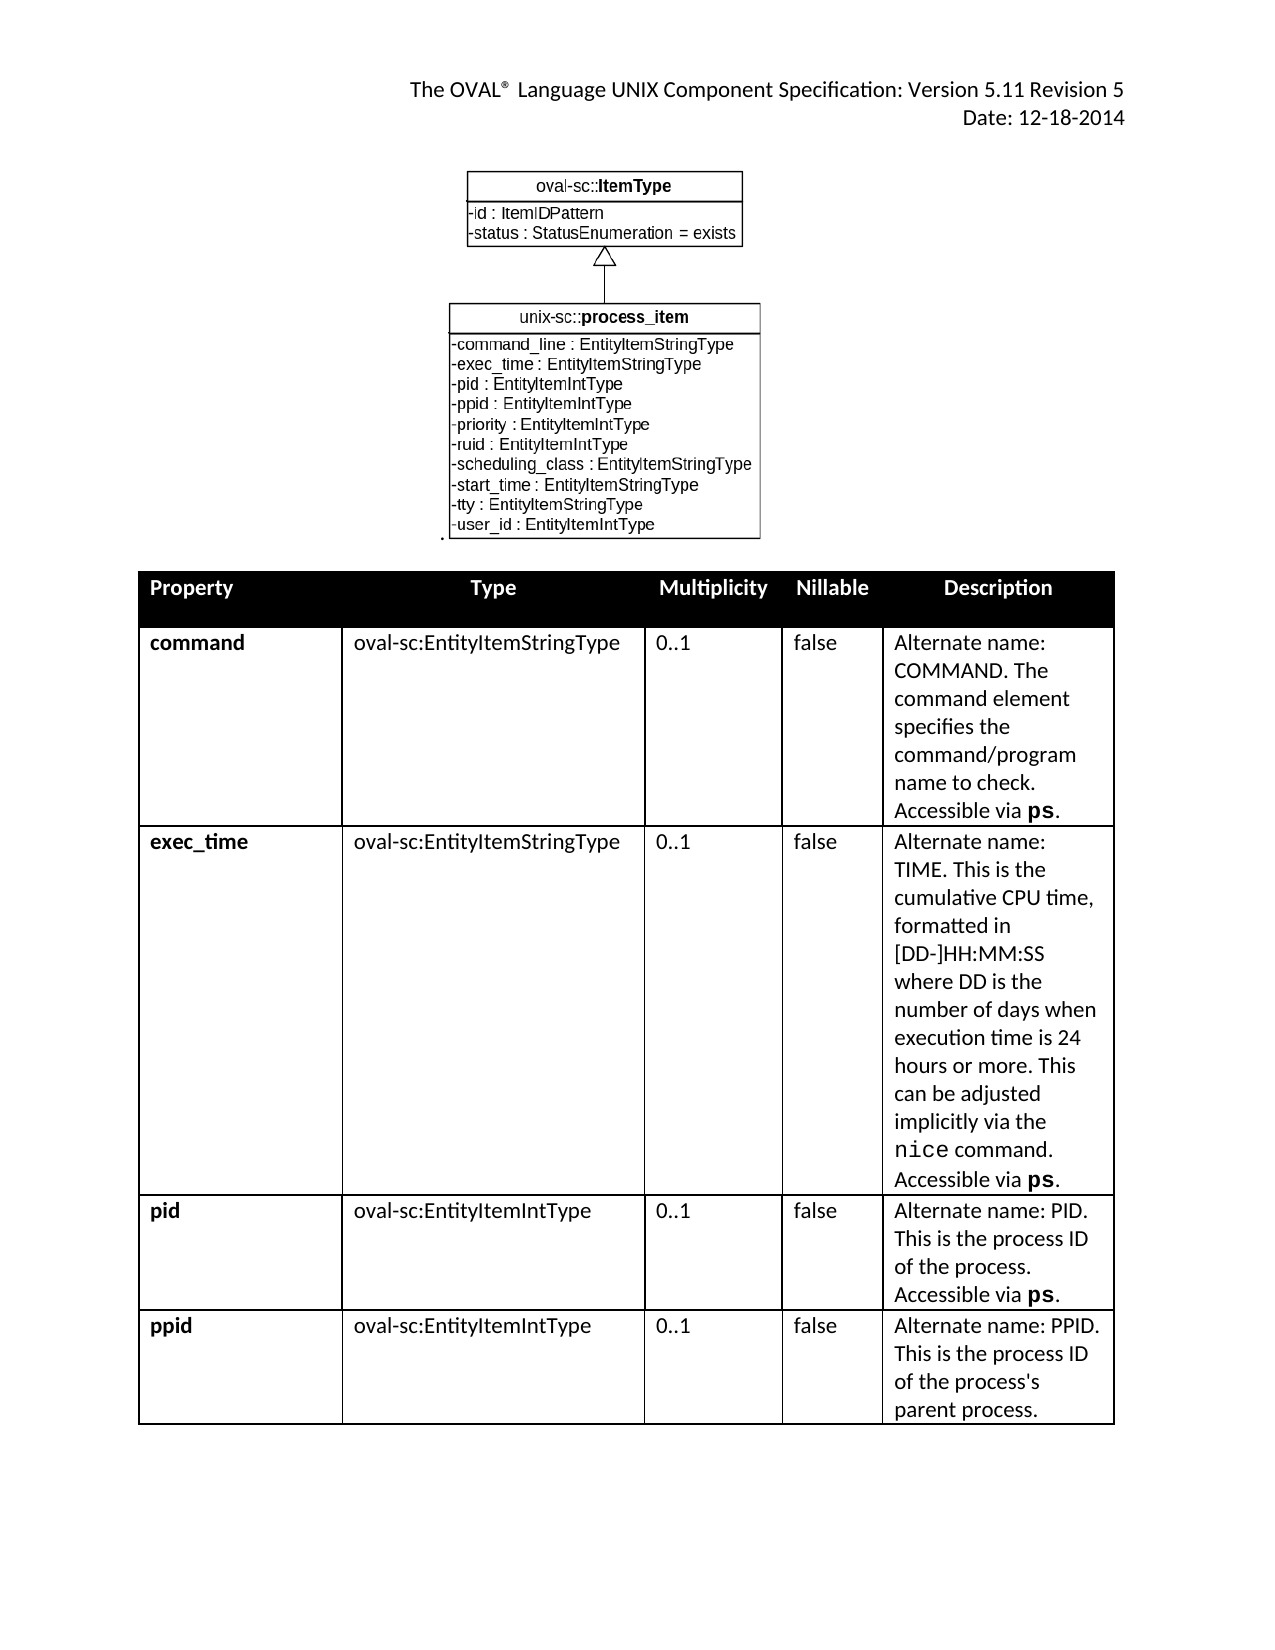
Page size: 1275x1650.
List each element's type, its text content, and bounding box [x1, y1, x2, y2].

table_cell oval-sc:EntityItemIntType [343, 1196, 644, 1309]
table_cell pid [140, 1196, 341, 1309]
table_cell 0..1 [646, 628, 781, 825]
table_cell false [783, 1311, 882, 1423]
table_cell Alternate name: PID. This is the process ID of the process. Accessible via ps. [884, 1196, 1113, 1309]
table_header Type [343, 573, 644, 626]
table_cell false [783, 827, 882, 1194]
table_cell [883, 1311, 1113, 1423]
table_cell oval-sc:EntityItemStringType [343, 827, 644, 1194]
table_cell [343, 1311, 644, 1423]
table_cell ppid [140, 1311, 342, 1423]
table_header Multiplicity [645, 573, 782, 626]
text . [150, 159, 1125, 546]
table_cell 0..1 [645, 827, 782, 1194]
table_cell Alternate name: COMMAND. The command element specifies the command/program name to check. Accessible via ps. [884, 628, 1113, 825]
table_cell 0..1 [645, 1311, 782, 1423]
table_cell oval-sc:EntityItemStringType [343, 628, 644, 825]
table_header Nillable [783, 573, 882, 626]
table_cell Alternate name: TIME. This is the cumulative CPU time, formatted in [DD-]HH:MM:SS where DD is the number of days when execution time is 24 hours or more. This can be adjusted implicitly via the nice command. Accessible via ps. [883, 827, 1113, 1194]
table_cell false [783, 1196, 882, 1309]
table_header Property [140, 573, 342, 626]
table_cell exec_time [140, 827, 342, 1194]
table_cell false [783, 628, 882, 825]
table_header Description [883, 573, 1113, 626]
table_cell command [140, 628, 341, 825]
table_cell 0..1 [646, 1196, 781, 1309]
